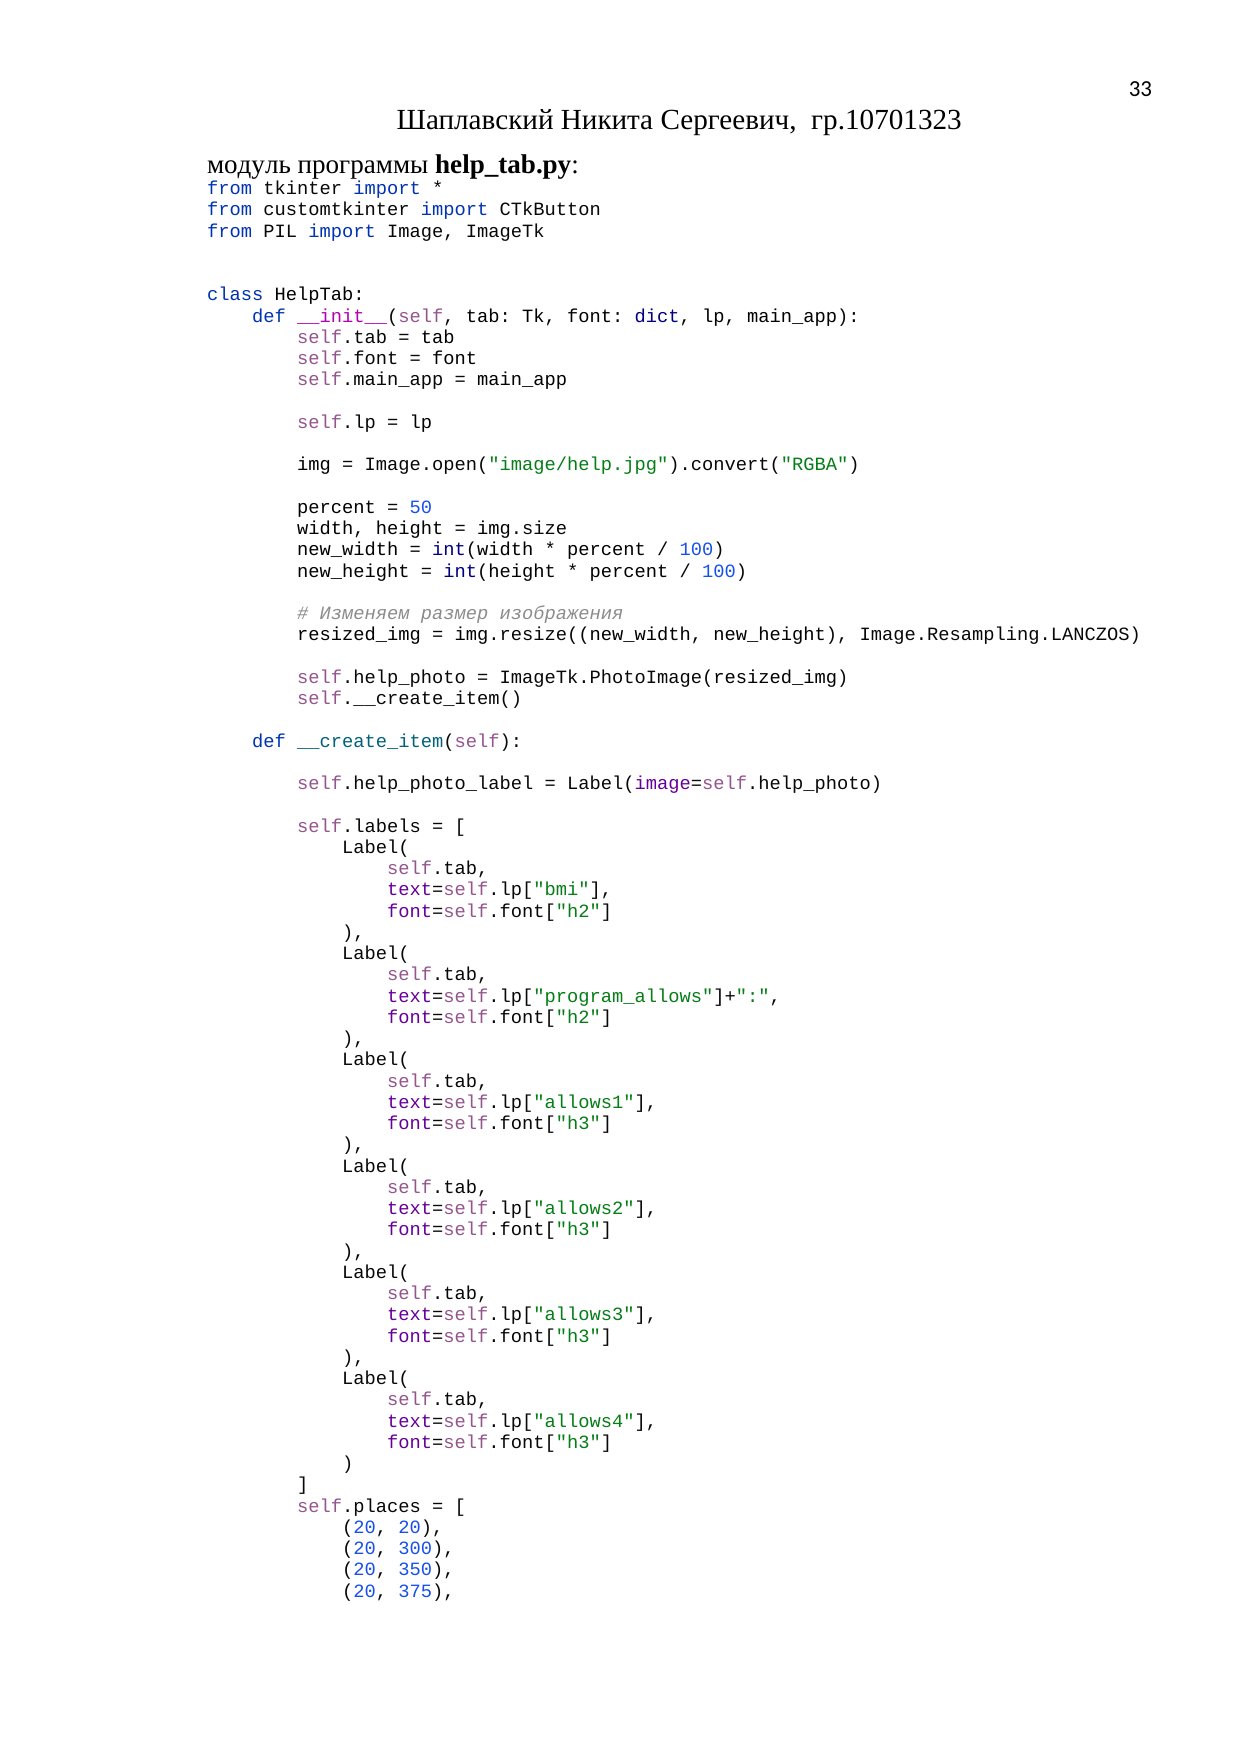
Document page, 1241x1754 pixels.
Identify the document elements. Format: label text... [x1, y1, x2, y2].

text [207, 179, 1152, 1603]
text модуль программы help_tab.py: [207, 148, 1152, 179]
